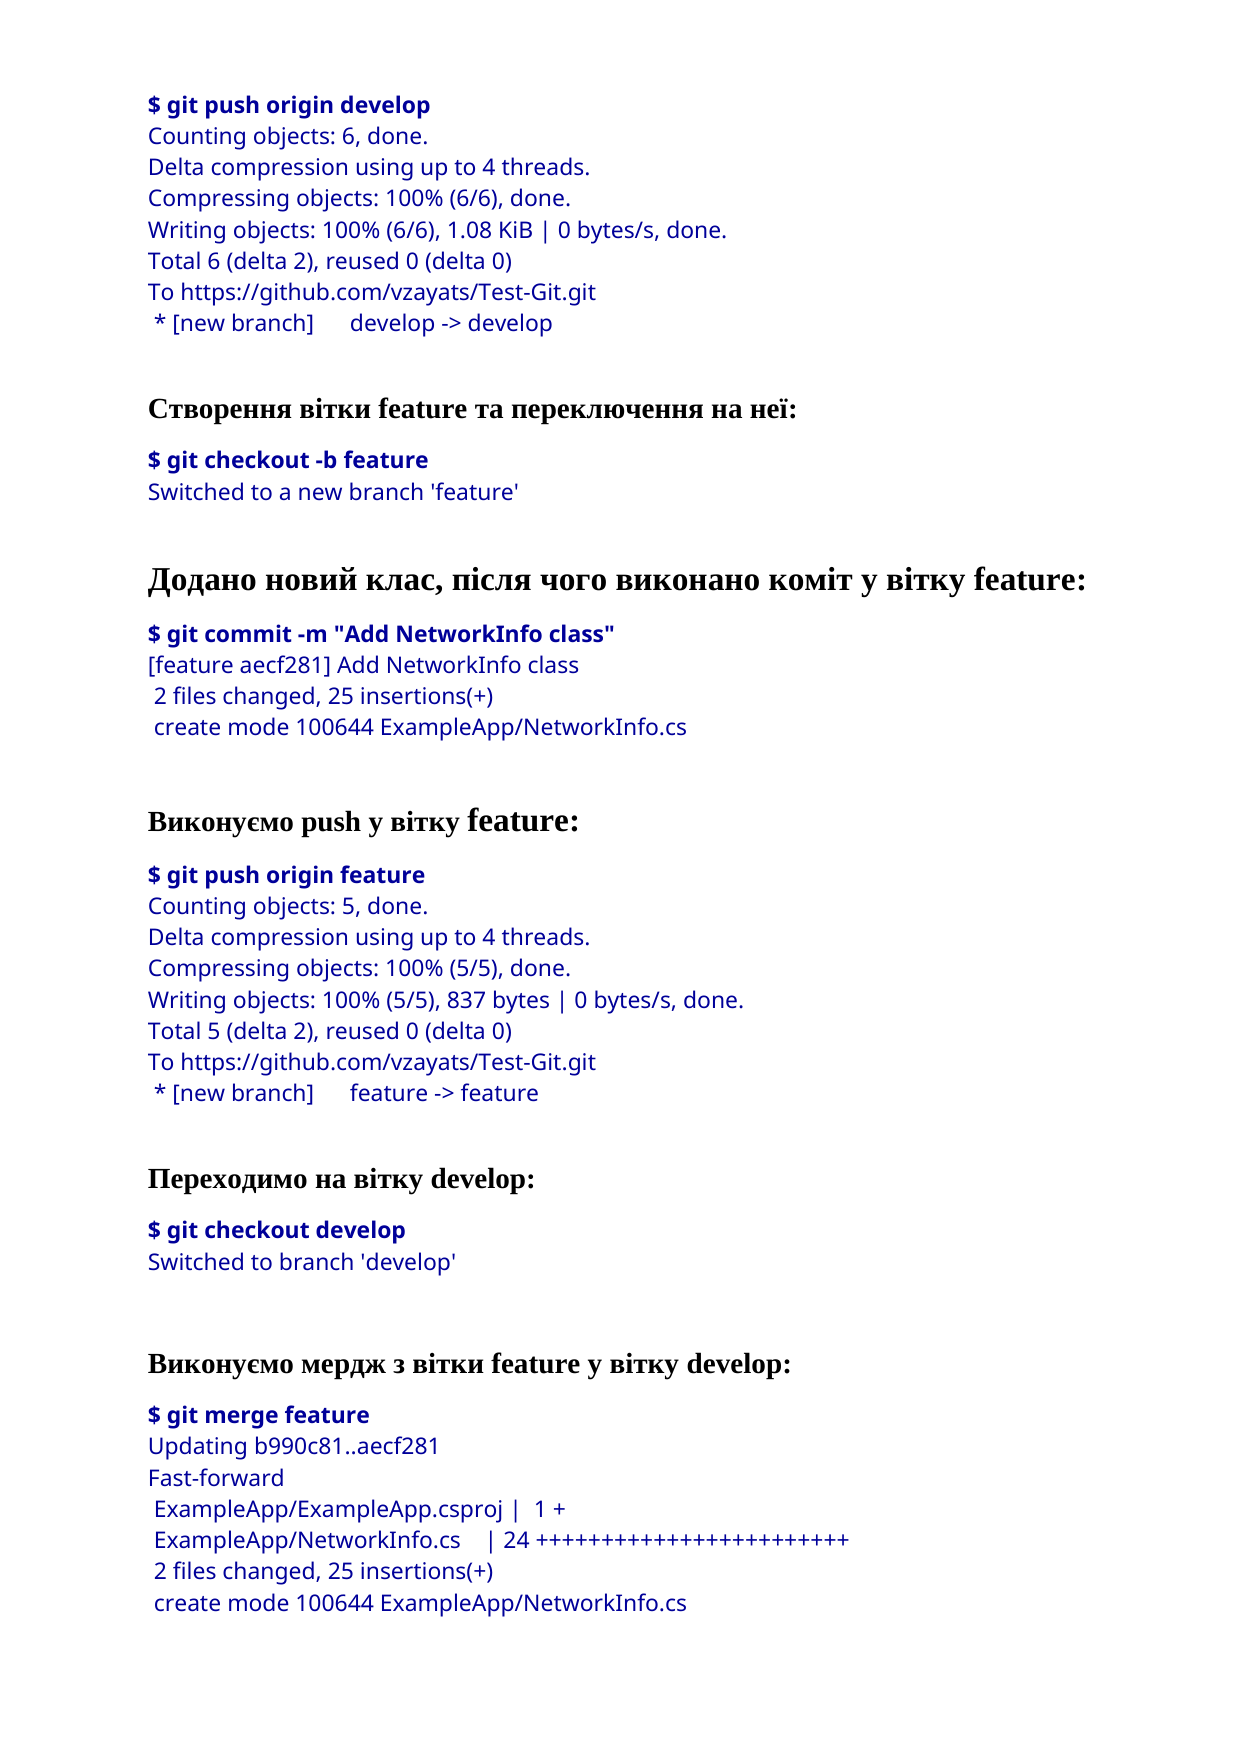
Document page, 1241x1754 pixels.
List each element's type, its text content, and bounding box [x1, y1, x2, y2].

text Переходимо на вітку develop: [148, 1161, 1152, 1195]
text Writing objects: 100% (5/5), 837 bytes | 0 bytes/s, done. [148, 983, 1152, 1015]
text Total 5 (delta 2), reused 0 (delta 0) [148, 1015, 1152, 1046]
text Fast-forward [148, 1462, 1152, 1493]
text Створення вітки feature та переключення на неї: [148, 391, 1152, 425]
text $ git checkout -b feature [148, 444, 1152, 475]
text [feature aecf281] Add NetworkInfo class [148, 649, 1152, 680]
text Counting objects: 6, done. [148, 120, 1152, 151]
text Switched to branch 'develop' [148, 1245, 1152, 1277]
text Виконуємо мердж з вітки feature у вітку develop: [148, 1346, 1152, 1380]
text Compressing objects: 100% (6/6), done. [148, 182, 1152, 213]
text Counting objects: 5, done. [148, 890, 1152, 921]
text 2 files changed, 25 insertions(+) [148, 680, 1152, 711]
text Switched to a new branch 'feature' [148, 475, 1152, 507]
text create mode 100644 ExampleApp/NetworkInfo.cs [148, 711, 1152, 742]
text Writing objects: 100% (6/6), 1.08 KiB | 0 bytes/s, done. [148, 213, 1152, 245]
text $ git push origin develop [148, 88, 1152, 120]
text ExampleApp/ExampleApp.csproj | 1 + [148, 1493, 1152, 1524]
text Total 6 (delta 2), reused 0 (delta 0) [148, 245, 1152, 276]
text Delta compression using up to 4 threads. [148, 151, 1152, 182]
text ExampleApp/NetworkInfo.cs | 24 ++++++++++++++++++++++++ [148, 1524, 1152, 1555]
text To https://github.com/vzayats/Test-Git.git [148, 276, 1152, 307]
text * [new branch] feature -> feature [148, 1077, 1152, 1108]
text 2 files changed, 25 insertions(+) [148, 1555, 1152, 1587]
text Виконуємо push у вітку feature: [148, 801, 1152, 839]
text $ git merge feature [148, 1399, 1152, 1430]
text Compressing objects: 100% (5/5), done. [148, 952, 1152, 983]
text Delta compression using up to 4 threads. [148, 921, 1152, 952]
text create mode 100644 ExampleApp/NetworkInfo.cs [148, 1587, 1152, 1618]
text Додано новий клас, після чого виконано коміт у вітку feature: [148, 559, 1152, 598]
text $ git push origin feature [148, 858, 1152, 890]
text * [new branch] develop -> develop [148, 307, 1152, 338]
text $ git checkout develop [148, 1214, 1152, 1245]
text $ git commit -m "Add NetworkInfo class" [148, 617, 1152, 649]
text To https://github.com/vzayats/Test-Git.git [148, 1046, 1152, 1077]
text Updating b990c81..aecf281 [148, 1430, 1152, 1462]
